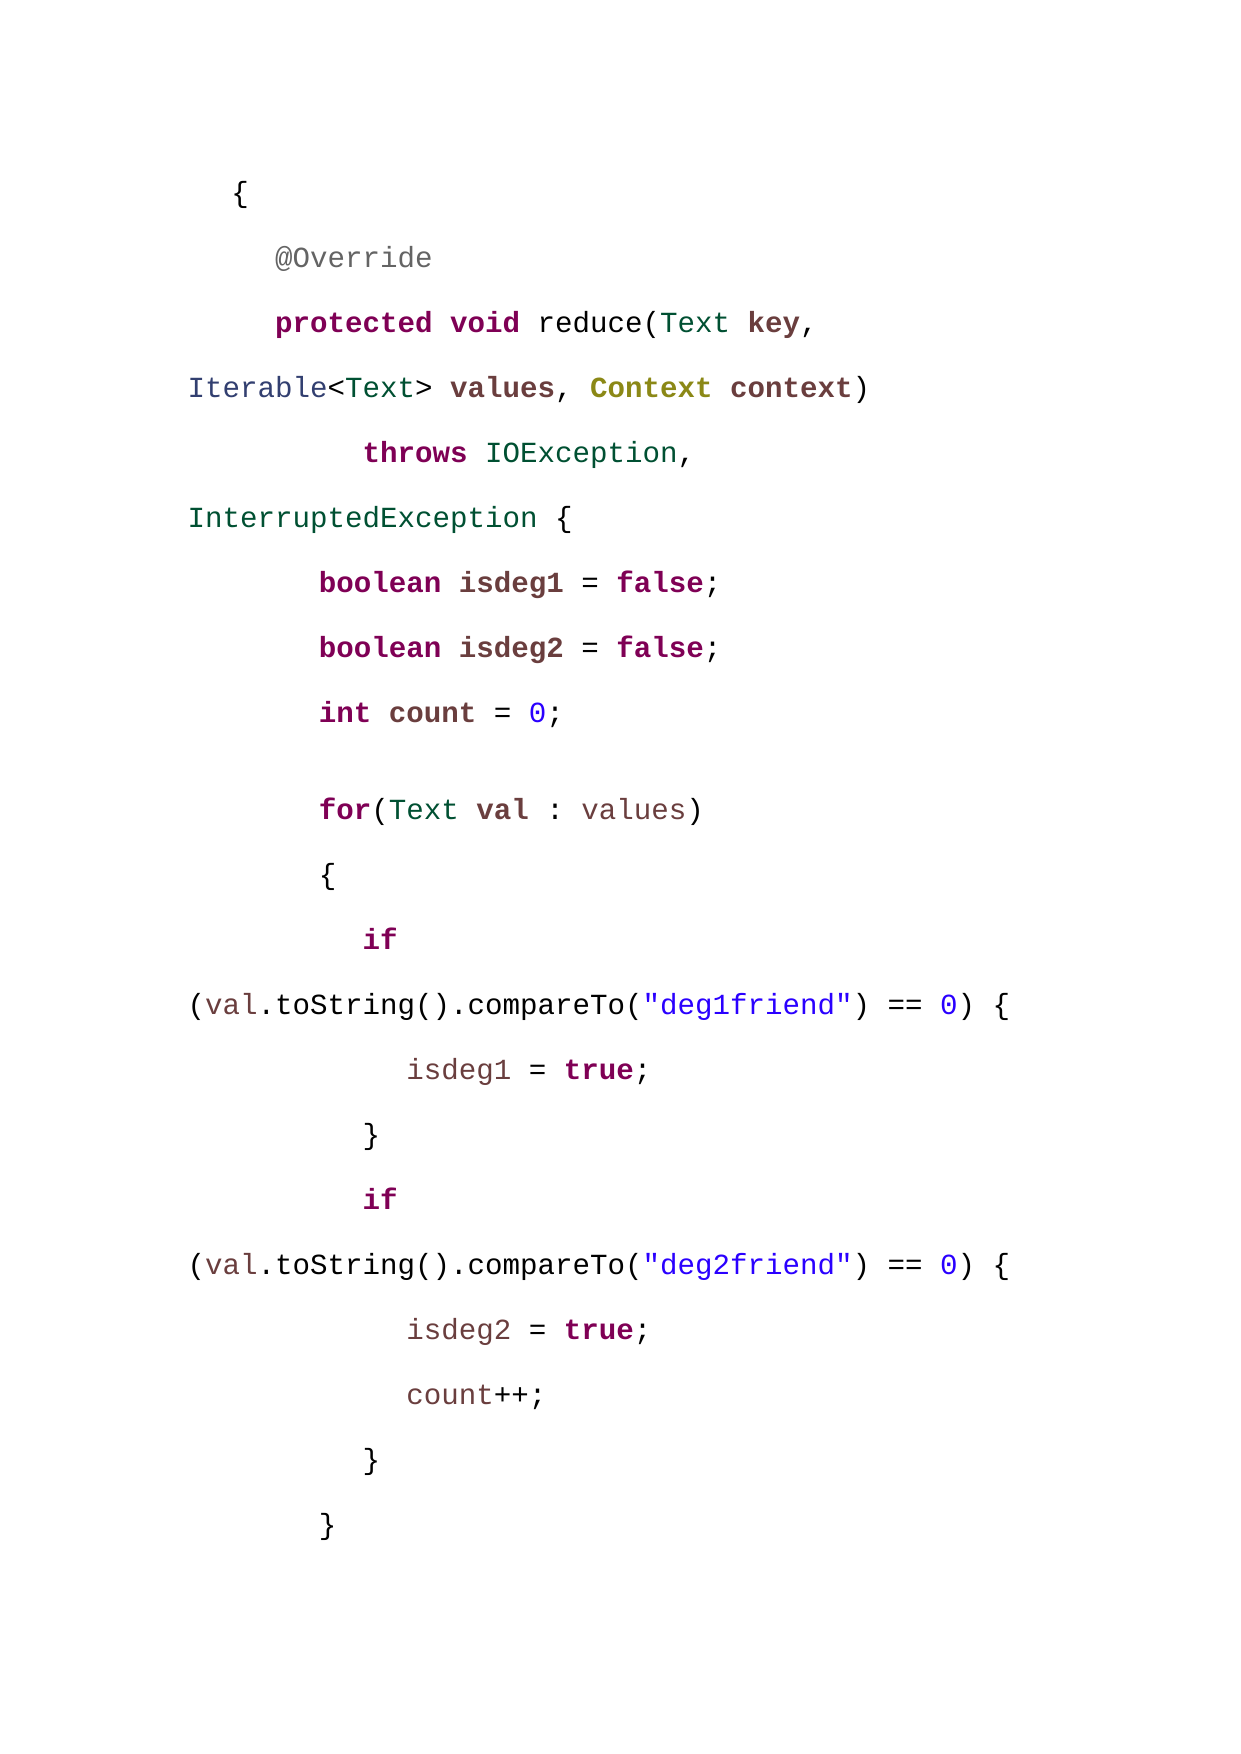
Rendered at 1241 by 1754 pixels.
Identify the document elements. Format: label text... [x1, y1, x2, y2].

text boolean isdeg2 = false; [187, 617, 1053, 682]
text boolean isdeg1 = false; [187, 552, 1053, 617]
text } [187, 1429, 1053, 1494]
text isdeg2 = true; [187, 1299, 1053, 1364]
text int count = 0; [187, 682, 1053, 747]
text { [187, 844, 1053, 909]
text throws IOException, InterruptedException { [187, 422, 1053, 552]
text } [187, 1494, 1053, 1559]
text @Override [187, 227, 1053, 292]
text { [187, 162, 1053, 227]
text isdeg1 = true; [187, 1039, 1053, 1104]
text if (val.toString().compareTo("deg2friend") == 0) { [187, 1169, 1053, 1299]
text protected void reduce(Text key, Iterable<Text> values, Context context) [187, 292, 1053, 422]
text } [187, 1104, 1053, 1169]
text count++; [187, 1364, 1053, 1429]
text for(Text val : values) [187, 779, 1053, 844]
text if (val.toString().compareTo("deg1friend") == 0) { [187, 909, 1053, 1039]
